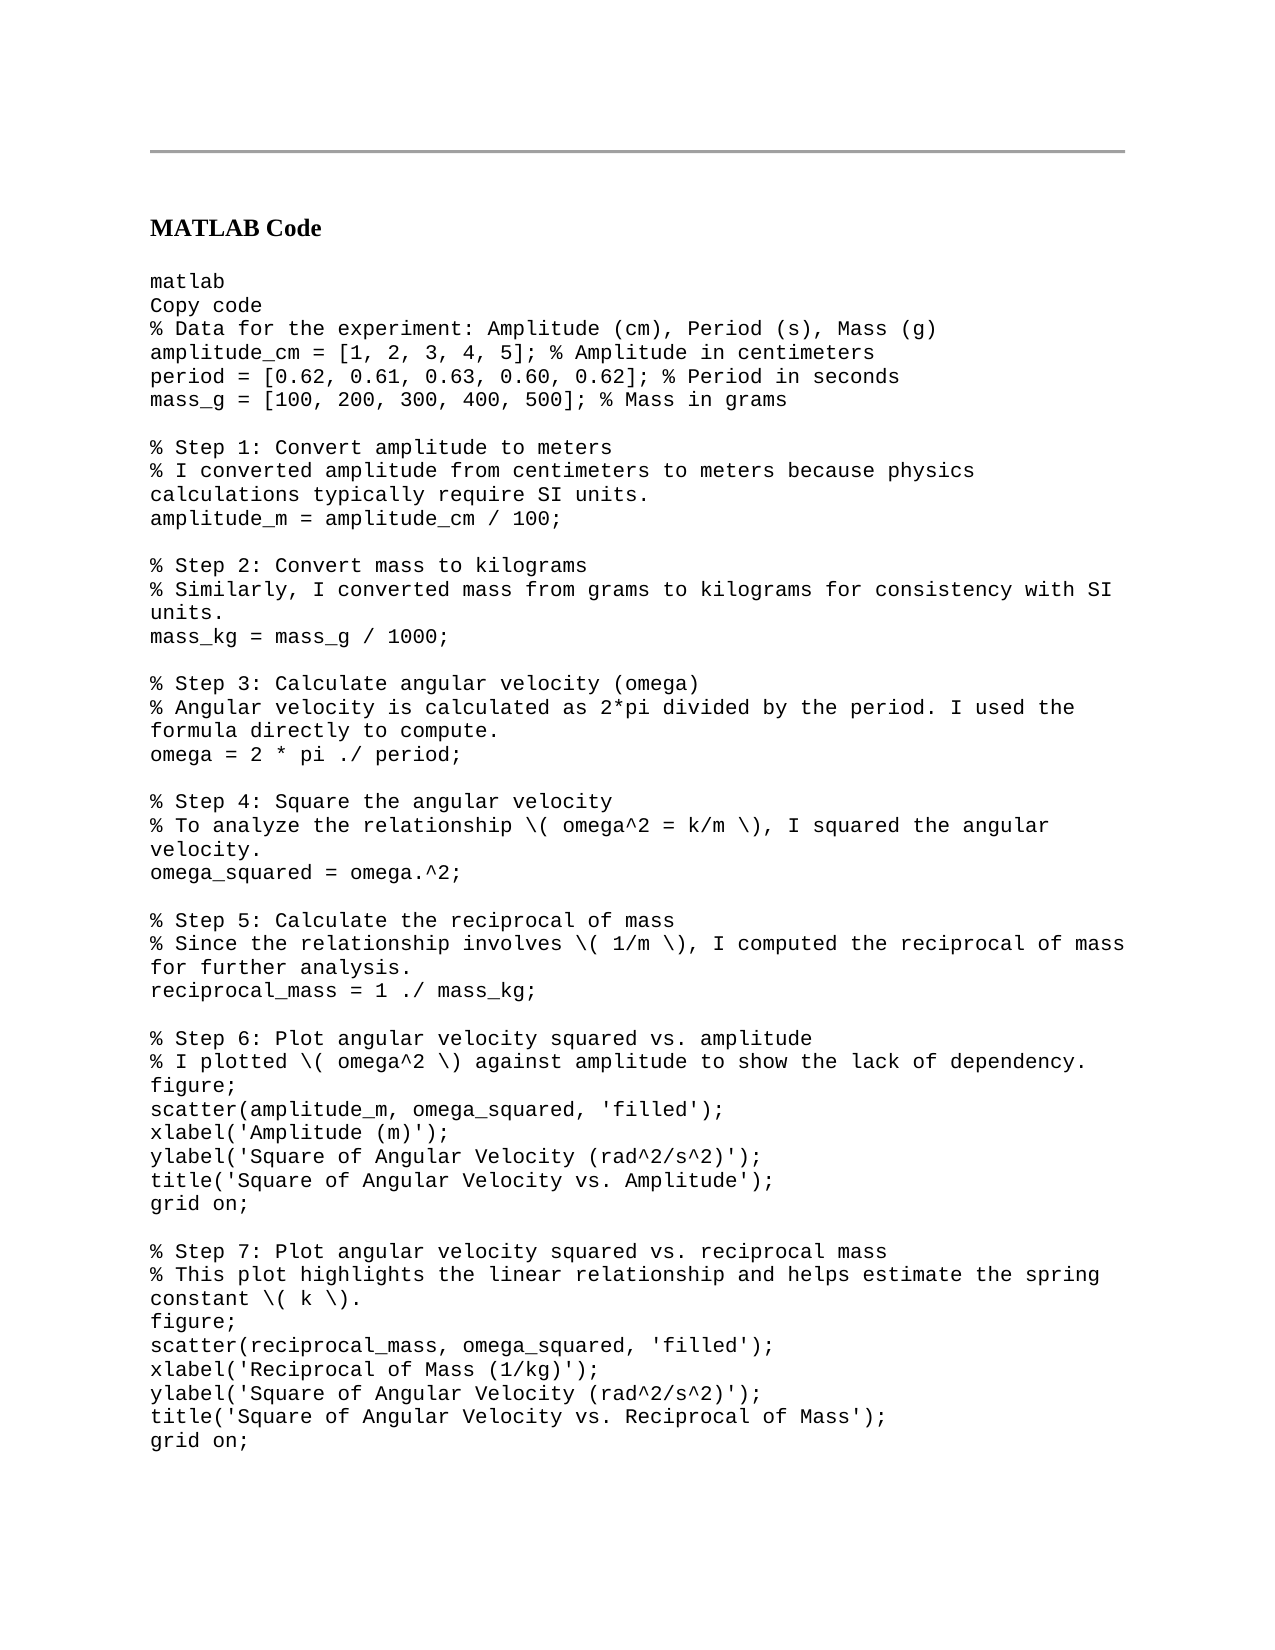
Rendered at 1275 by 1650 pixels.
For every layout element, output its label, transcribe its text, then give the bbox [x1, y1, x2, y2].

text mass_kg = mass_g / 1000; [150, 626, 1125, 649]
text % Step 4: Square the angular velocity [150, 791, 1125, 815]
text % Step 6: Plot angular velocity squared vs. amplitude [150, 1028, 1125, 1051]
text MATLAB Code [150, 213, 1125, 242]
text % Step 7: Plot angular velocity squared vs. reciprocal mass [150, 1241, 1125, 1264]
text % Step 3: Calculate angular velocity (omega) [150, 673, 1125, 697]
text grid on; [150, 1193, 1125, 1217]
text grid on; [150, 1430, 1125, 1453]
text % Step 1: Convert amplitude to meters [150, 437, 1125, 460]
text xlabel('Amplitude (m)'); [150, 1122, 1125, 1146]
text figure; [150, 1312, 1125, 1335]
text % Data for the experiment: Amplitude (cm), Period (s), Mass (g) [150, 318, 1125, 342]
text matlab [150, 271, 1125, 295]
text period = [0.62, 0.61, 0.63, 0.60, 0.62]; % Period in seconds [150, 366, 1125, 389]
text scatter(reciprocal_mass, omega_squared, 'filled'); [150, 1335, 1125, 1359]
text % Similarly, I converted mass from grams to kilograms for consistency with SI units. [150, 578, 1125, 626]
text % Step 2: Convert mass to kilograms [150, 555, 1125, 578]
text % Angular velocity is calculated as 2*pi divided by the period. I used the formula directly to compute. [150, 697, 1125, 744]
text mass_g = [100, 200, 300, 400, 500]; % Mass in grams [150, 389, 1125, 413]
text Copy code [150, 295, 1125, 318]
text % I converted amplitude from centimeters to meters because physics calculations typically require SI units. [150, 460, 1125, 508]
text title('Square of Angular Velocity vs. Reciprocal of Mass'); [150, 1406, 1125, 1430]
text % Since the relationship involves \( 1/m \), I computed the reciprocal of mass for further analysis. [150, 933, 1125, 981]
text % This plot highlights the linear relationship and helps estimate the spring constant \( k \). [150, 1264, 1125, 1312]
text amplitude_cm = [1, 2, 3, 4, 5]; % Amplitude in centimeters [150, 342, 1125, 366]
text figure; [150, 1075, 1125, 1099]
text ylabel('Square of Angular Velocity (rad^2/s^2)'); [150, 1382, 1125, 1406]
text scatter(amplitude_m, omega_squared, 'filled'); [150, 1099, 1125, 1122]
text reciprocal_mass = 1 ./ mass_kg; [150, 981, 1125, 1004]
text % Step 5: Calculate the reciprocal of mass [150, 909, 1125, 933]
text ylabel('Square of Angular Velocity (rad^2/s^2)'); [150, 1146, 1125, 1170]
text omega = 2 * pi ./ period; [150, 744, 1125, 768]
text xlabel('Reciprocal of Mass (1/kg)'); [150, 1359, 1125, 1382]
text omega_squared = omega.^2; [150, 862, 1125, 886]
text % To analyze the relationship \( omega^2 = k/m \), I squared the angular velocity. [150, 815, 1125, 862]
text title('Square of Angular Velocity vs. Amplitude'); [150, 1170, 1125, 1193]
text amplitude_m = amplitude_cm / 100; [150, 508, 1125, 531]
text % I plotted \( omega^2 \) against amplitude to show the lack of dependency. [150, 1051, 1125, 1075]
